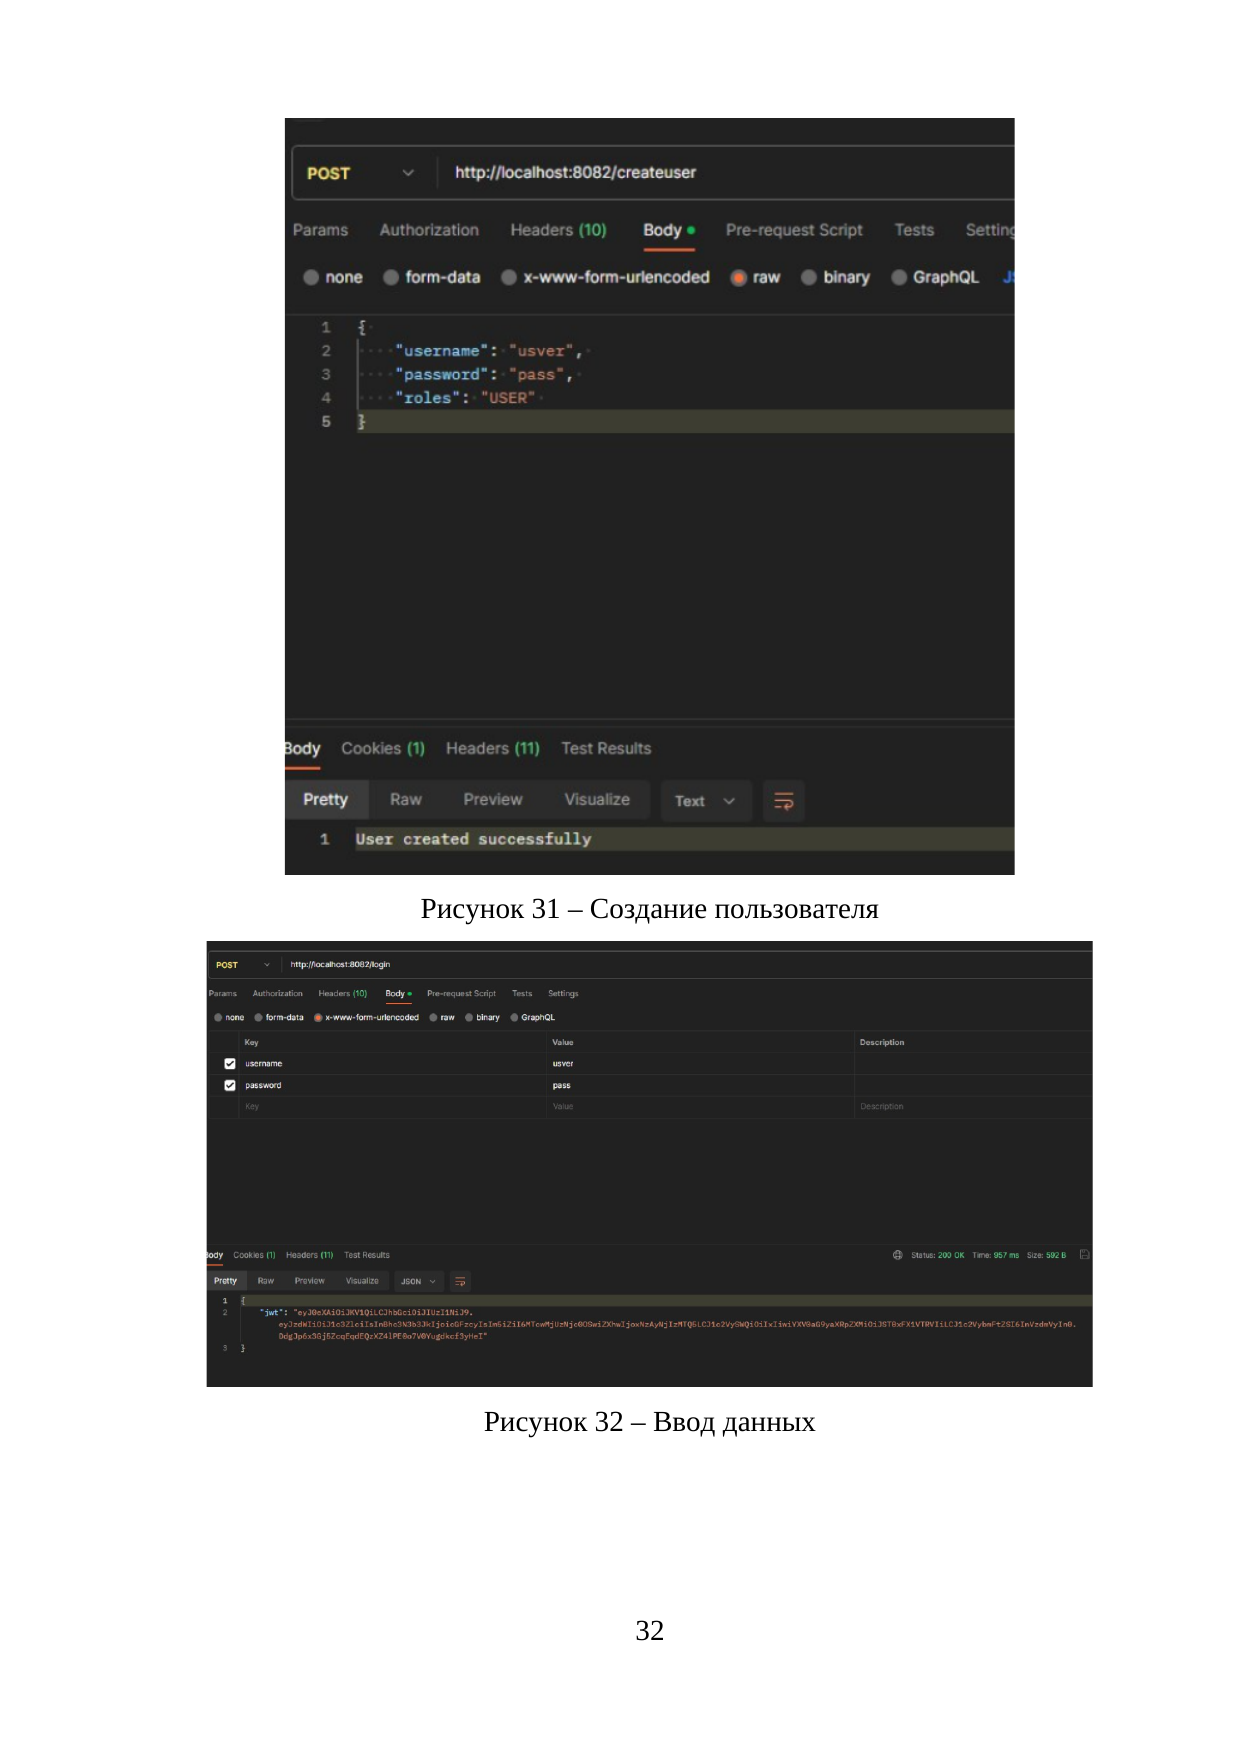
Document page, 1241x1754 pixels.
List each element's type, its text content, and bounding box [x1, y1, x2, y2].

picture [284, 118, 1015, 875]
picture [206, 941, 1093, 1387]
text Рисунок 31 – Создание пользователя [148, 891, 1152, 925]
text Рисунок 32 – Ввод данных [148, 1404, 1152, 1437]
